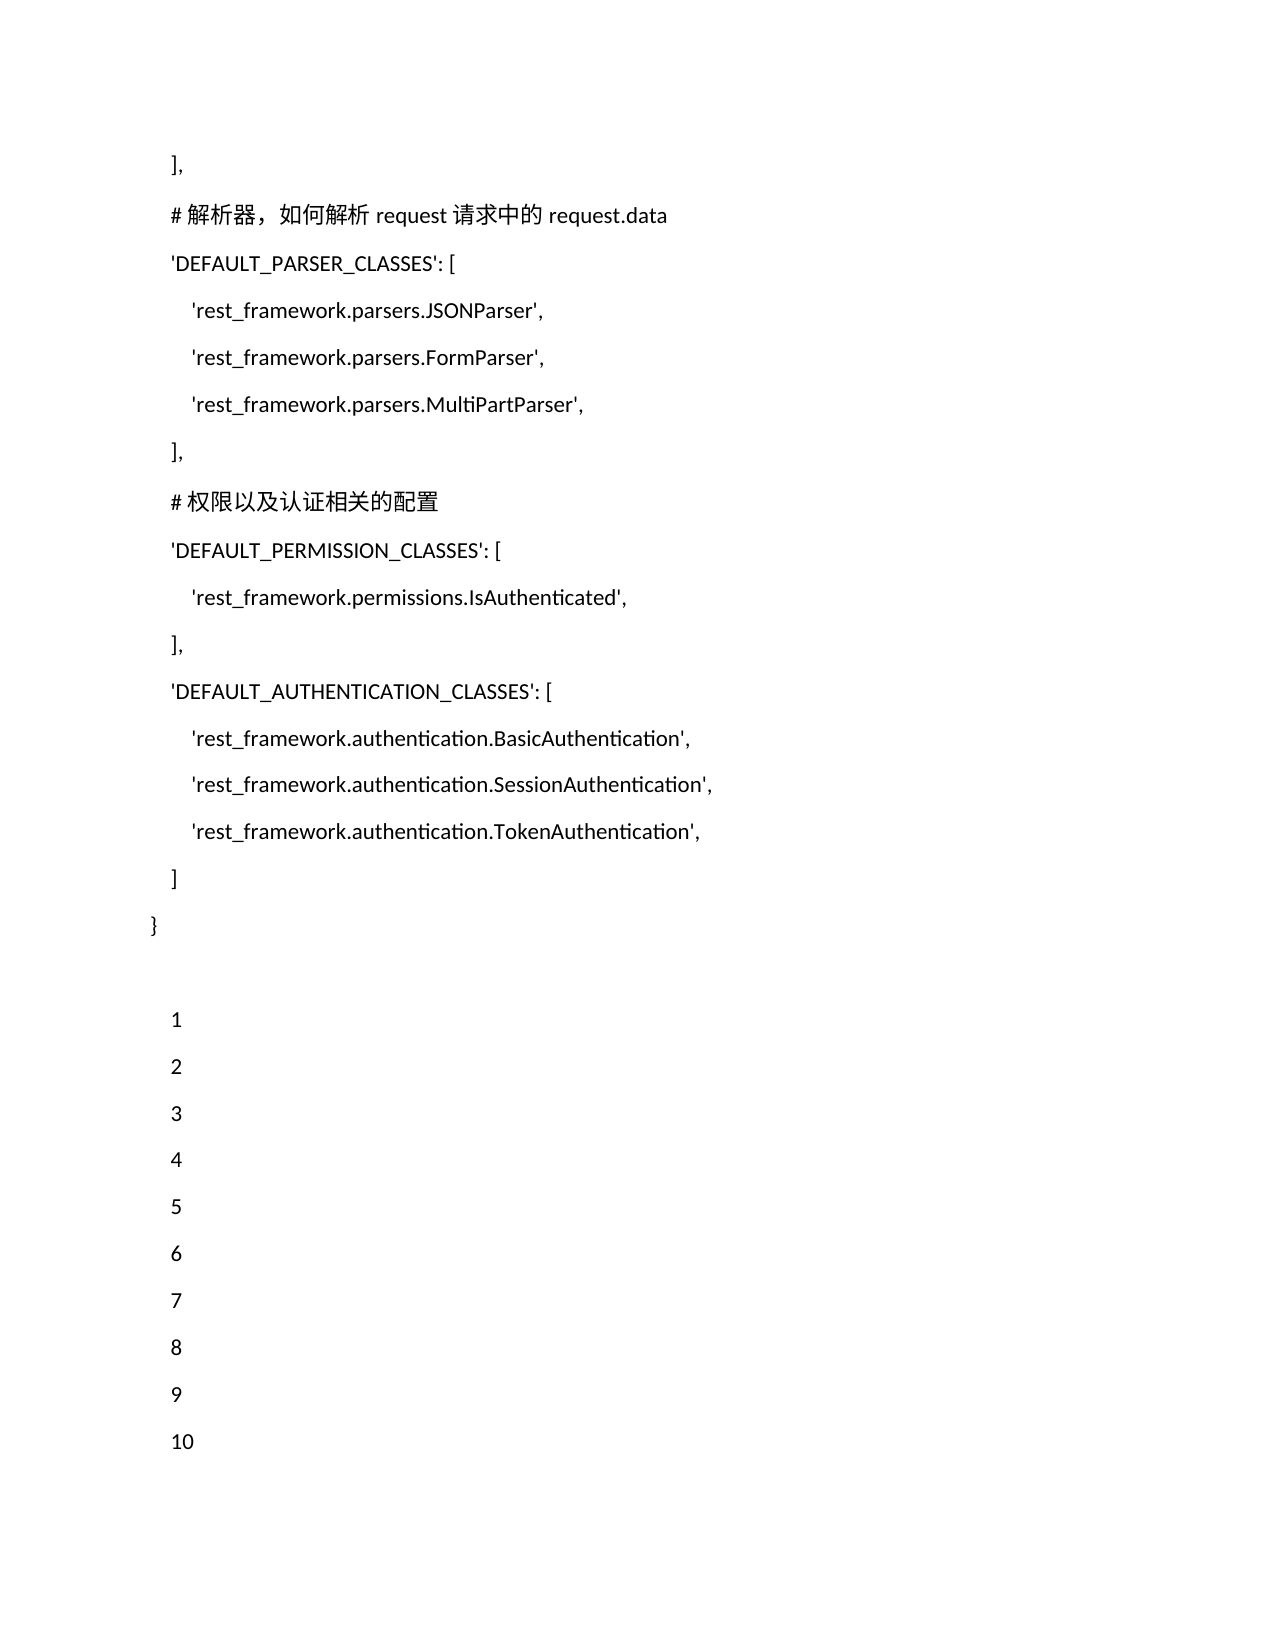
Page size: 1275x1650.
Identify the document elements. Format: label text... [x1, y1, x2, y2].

text 'rest_framework.parsers.MultiPartParser', [150, 390, 1125, 418]
text 1 [150, 1005, 1125, 1033]
text 'DEFAULT_PERMISSION_CLASSES': [ [150, 536, 1125, 564]
text 5 [150, 1192, 1125, 1221]
text 10 [150, 1427, 1125, 1455]
text 4 [150, 1146, 1125, 1174]
text 7 [150, 1286, 1125, 1314]
text } [150, 911, 1125, 939]
text 'rest_framework.parsers.FormParser', [150, 343, 1125, 371]
text ] [150, 864, 1125, 892]
text 'DEFAULT_PARSER_CLASSES': [ [150, 249, 1125, 277]
text 6 [150, 1239, 1125, 1267]
text 3 [150, 1099, 1125, 1127]
text 9 [150, 1380, 1125, 1408]
text 'rest_framework.authentication.SessionAuthentication', [150, 771, 1125, 799]
text ], [150, 150, 1125, 178]
text 2 [150, 1052, 1125, 1080]
text 'rest_framework.authentication.BasicAuthentication', [150, 724, 1125, 752]
text ], [150, 437, 1125, 465]
text 'rest_framework.permissions.IsAuthenticated', [150, 583, 1125, 611]
text # 解析器，如何解析 request请求中的 request.data [150, 197, 1125, 230]
text # 权限以及认证相关的配置 [150, 484, 1125, 517]
text 'rest_framework.parsers.JSONParser', [150, 296, 1125, 324]
text ], [150, 630, 1125, 658]
text 'rest_framework.authentication.TokenAuthentication', [150, 817, 1125, 846]
text 8 [150, 1333, 1125, 1361]
text 'DEFAULT_AUTHENTICATION_CLASSES': [ [150, 677, 1125, 705]
